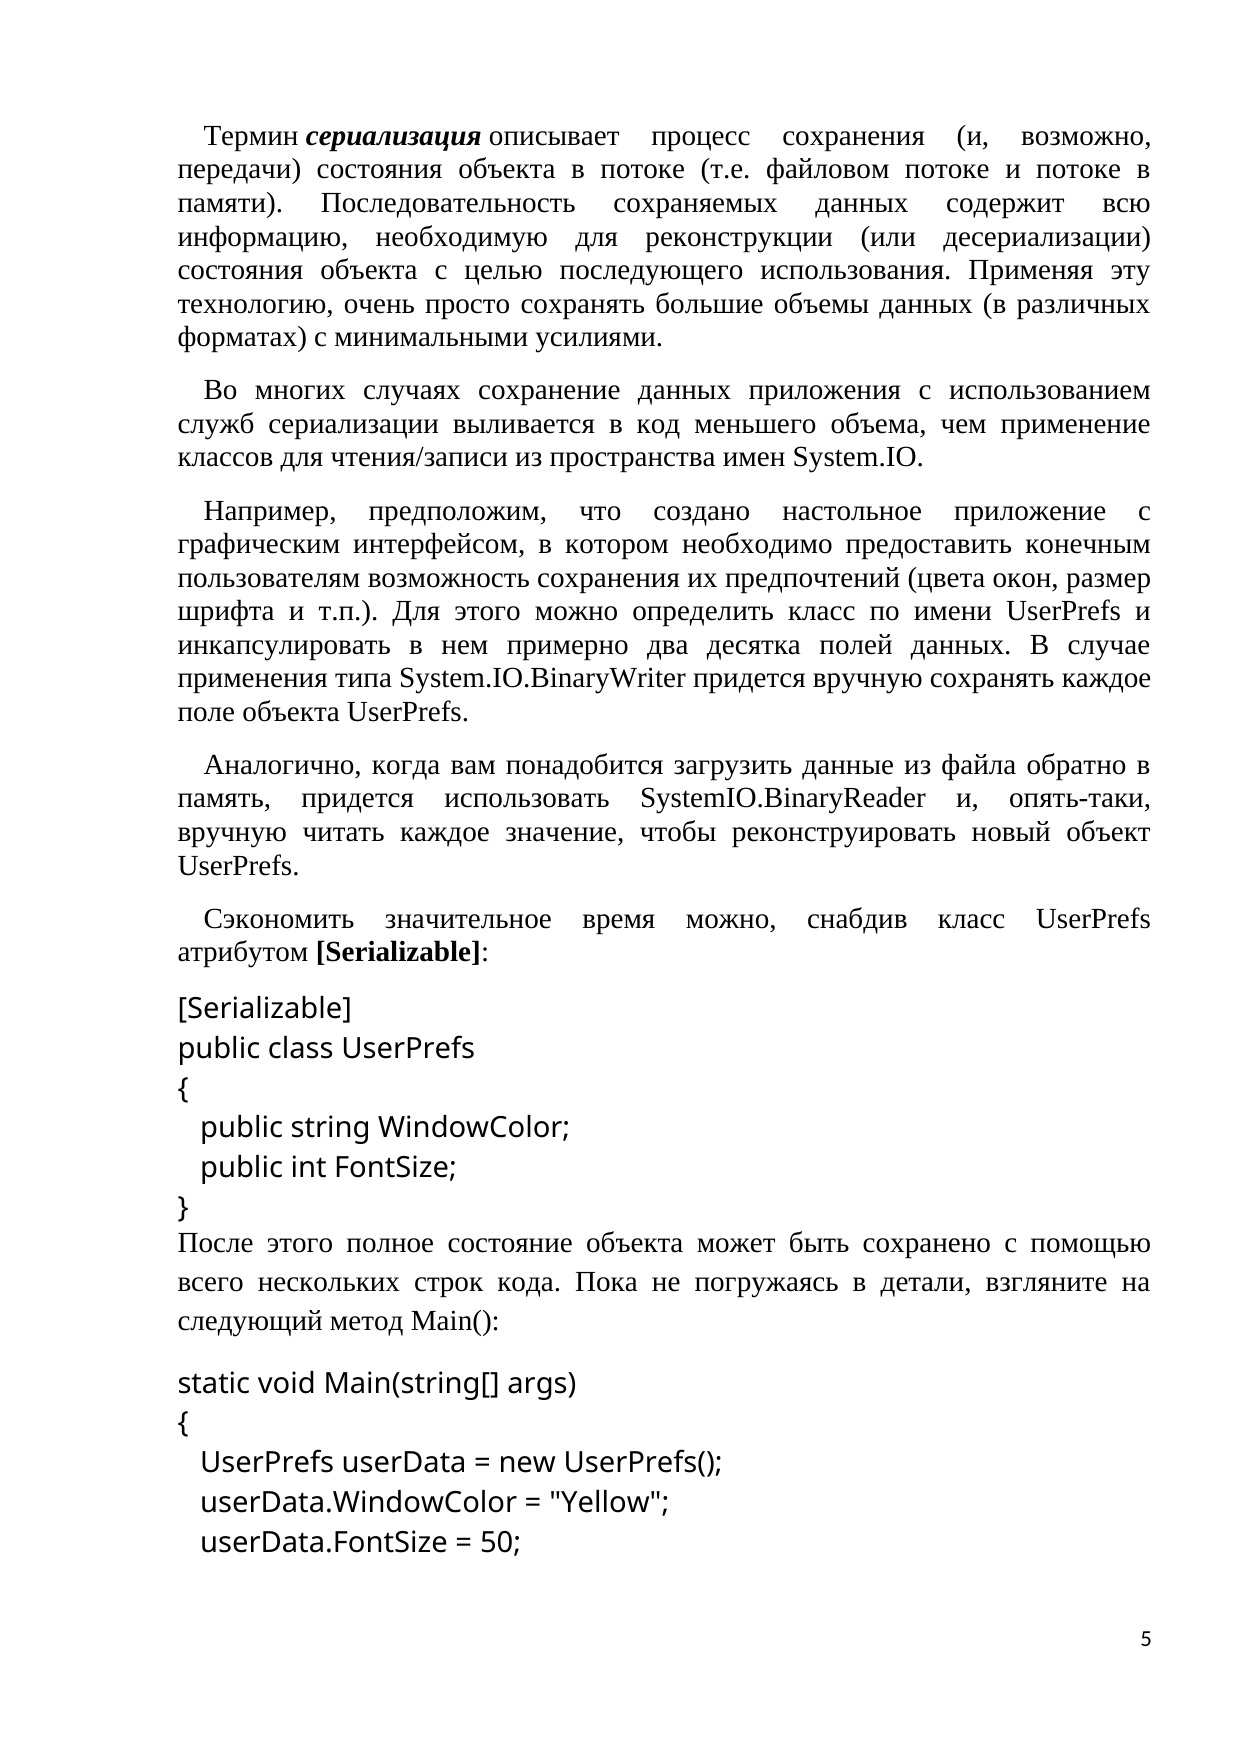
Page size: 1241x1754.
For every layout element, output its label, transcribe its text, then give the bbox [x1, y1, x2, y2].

text { [177, 1067, 1152, 1107]
text } [177, 1186, 1152, 1226]
text Сэкономить значительное время можно, снабдив класс UserPrefs атрибутом [Serializable]: [177, 901, 1152, 968]
text userData.WindowColor = "Yellow"; [177, 1481, 1152, 1521]
text [Serializable] [177, 987, 1152, 1027]
text public class UserPrefs [177, 1027, 1152, 1067]
text public int FontSize; [177, 1146, 1152, 1186]
text Термин сериализация описывает процесс сохранения (и, возможно, передачи) состояния объекта в потоке (т.е. файловом потоке и потоке в памяти). Последовательность сохраняемых данных содержит всю информацию, необходимую для реконструкции (или десериализации) состояния объекта с целью последующего использования. Применяя эту технологию, очень просто сохранять большие объемы данных (в различных форматах) с минимальными усилиями. [177, 118, 1152, 353]
text Во многих случаях сохранение данных приложения с использованием служб сериализации выливается в код меньшего объема, чем применение классов для чтения/записи из пространства имен System.IO. [177, 372, 1152, 473]
text UserPrefs userData = new UserPrefs(); [177, 1441, 1152, 1481]
text userData.FontSize = 50; [177, 1521, 1152, 1561]
text Например, предположим, что создано настольное приложение с графическим интерфейсом, в котором необходимо предоставить конечным пользователям возможность сохранения их предпочтений (цвета окон, размер шрифта и т.п.). Для этого можно определить класс по имени UserPrefs и инкапсулировать в нем примерно два десятка полей данных. В случае применения типа System.IO.BinaryWriter придется вручную сохранять каждое поле объекта UserPrefs. [177, 493, 1152, 727]
text static void Main(string[] args) [177, 1362, 1152, 1402]
text Аналогично, когда вам понадобится загрузить данные из файла обратно в память, придется использовать SystemIO.BinaryReader и, опять-таки, вручную читать каждое значение, чтобы реконструировать новый объект UserPrefs. [177, 747, 1152, 881]
text public string WindowColor; [177, 1107, 1152, 1146]
text После этого полное состояние объекта может быть сохранено с помощью всего нескольких строк кода. Пока не погружаясь в детали, взгляните на следующий метод Main(): [177, 1226, 1152, 1336]
text { [177, 1402, 1152, 1441]
